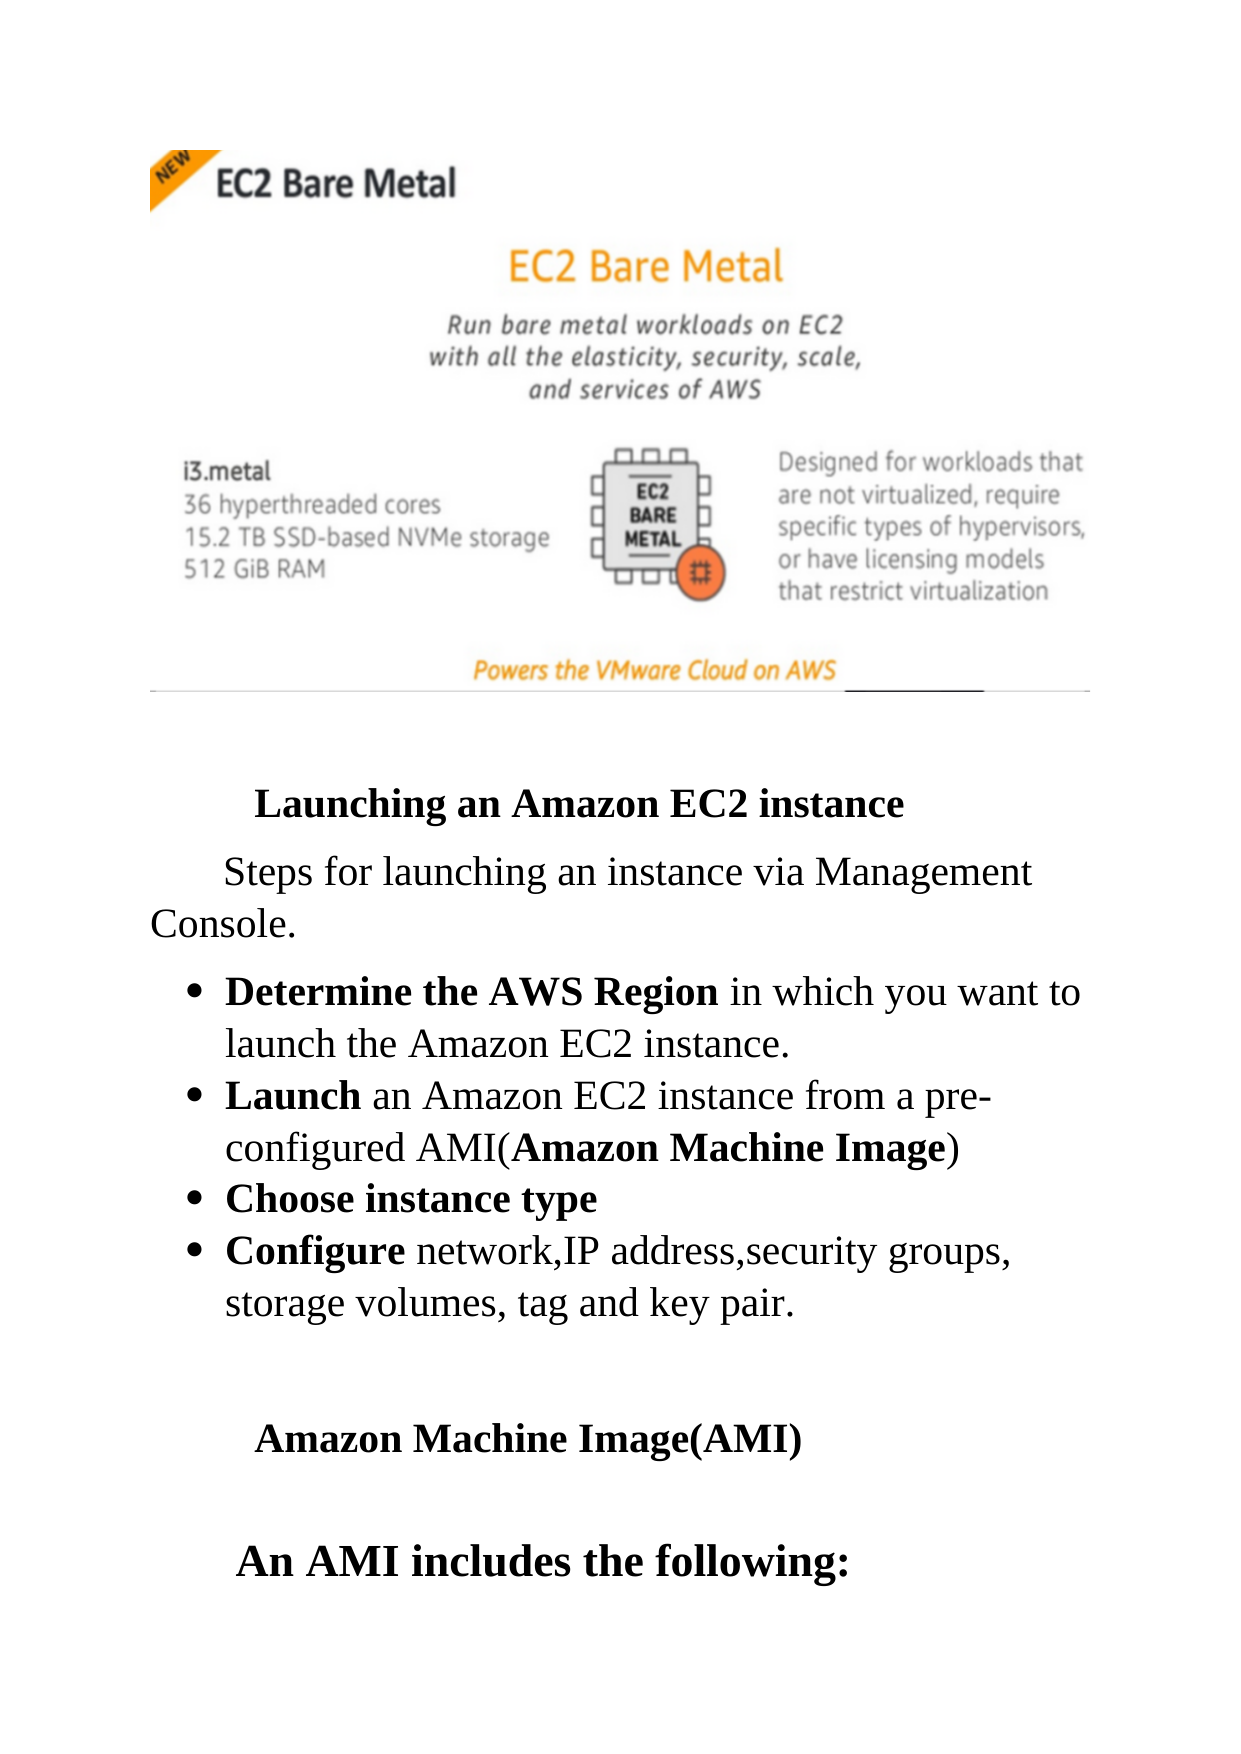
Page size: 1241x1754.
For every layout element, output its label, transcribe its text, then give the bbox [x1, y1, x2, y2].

picture [150, 150, 1091, 692]
list Launch an Amazon EC2 instance from a pre-configured AMI(Amazon Machine Image) [187, 1070, 1090, 1170]
list Determine the AWS Region in which you want to launch the Amazon EC2 instance. [187, 967, 1090, 1066]
list Choose instance type [187, 1174, 1090, 1222]
list Configure network,IP address,security groups, storage volumes, tag and key pair. [187, 1225, 1090, 1325]
list An AMI includes the following: [225, 1534, 1090, 1587]
text Steps for launching an instance via Management Console. [150, 847, 1090, 946]
text Amazon Machine Image(AMI) [150, 1414, 1090, 1462]
text Launching an Amazon EC2 instance [150, 778, 1090, 826]
